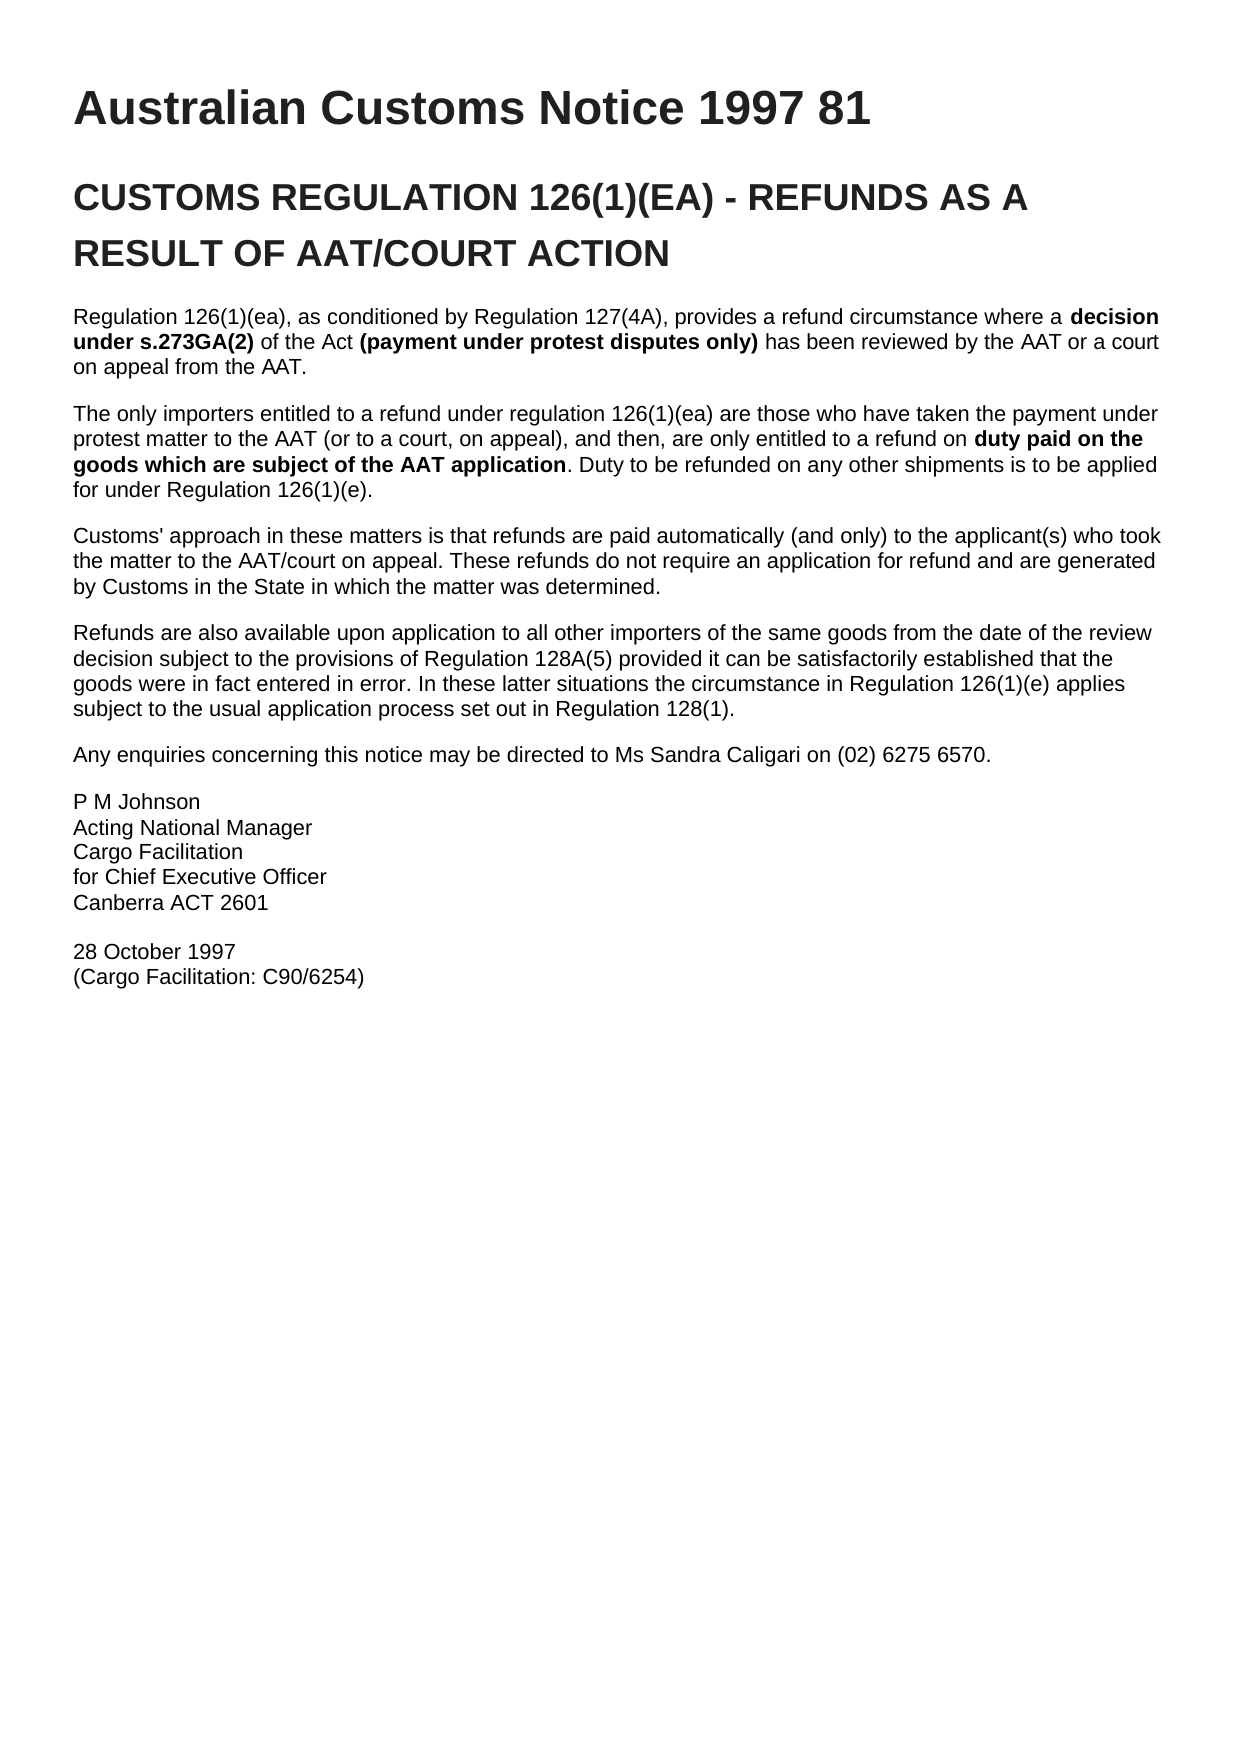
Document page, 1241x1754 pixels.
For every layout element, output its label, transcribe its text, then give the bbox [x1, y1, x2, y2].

text (Cargo Facilitation: C90/6254) [73, 964, 1173, 989]
text Customs' approach in these matters is that refunds are paid automatically (and only) to the applicant(s) who took the matter to the AAT/court on appeal. These refunds do not require an application for refund and are generated by Customs in the State in which the matter was determined. [73, 523, 1164, 599]
text The only importers entitled to a refund under regulation 126(1)(ea) are those who have taken the payment under protest matter to the AAT (or to a court, on appeal), and then, are only entitled to a refund on duty paid on the goods which are subject of the AAT application. Duty to be refunded on any other shipments is to be applied for under Regulation 126(1)(e). [73, 401, 1162, 502]
text Regulation 126(1)(ea), as conditioned by Regulation 127(4A), provides a refund circumstance where a decision under s.273GA(2) of the Act (payment under protest disputes only) has been reviewed by the AAT or a court on appeal from the AAT. [73, 304, 1159, 379]
text Any enquiries concerning this notice may be directed to Ms Sandra Caligari on (02) 6275 6570. P M Johnson [73, 725, 995, 819]
text 28 October 1997 [73, 939, 1173, 964]
text Refunds are also available upon application to all other importers of the same goods from the date of the review decision subject to the provisions of Regulation 128A(5) provided it can be satisfactorily established that the goods were in fact entered in error. In these latter situations the circumstance in Regulation 126(1)(e) applies subject to the usual application process set out in Regulation 128(1). [73, 620, 1155, 721]
text CUSTOMS REGULATION 126(1)(EA) - REFUNDS AS A RESULT OF AAT/COURT ACTION [73, 175, 1173, 274]
title Australian Customs Notice 1997 81 [73, 79, 1173, 134]
text Cargo Facilitation [73, 839, 1173, 864]
text for Chief Executive Officer Canberra ACT 2601 [73, 864, 417, 915]
text Acting National Manager [73, 819, 1173, 839]
